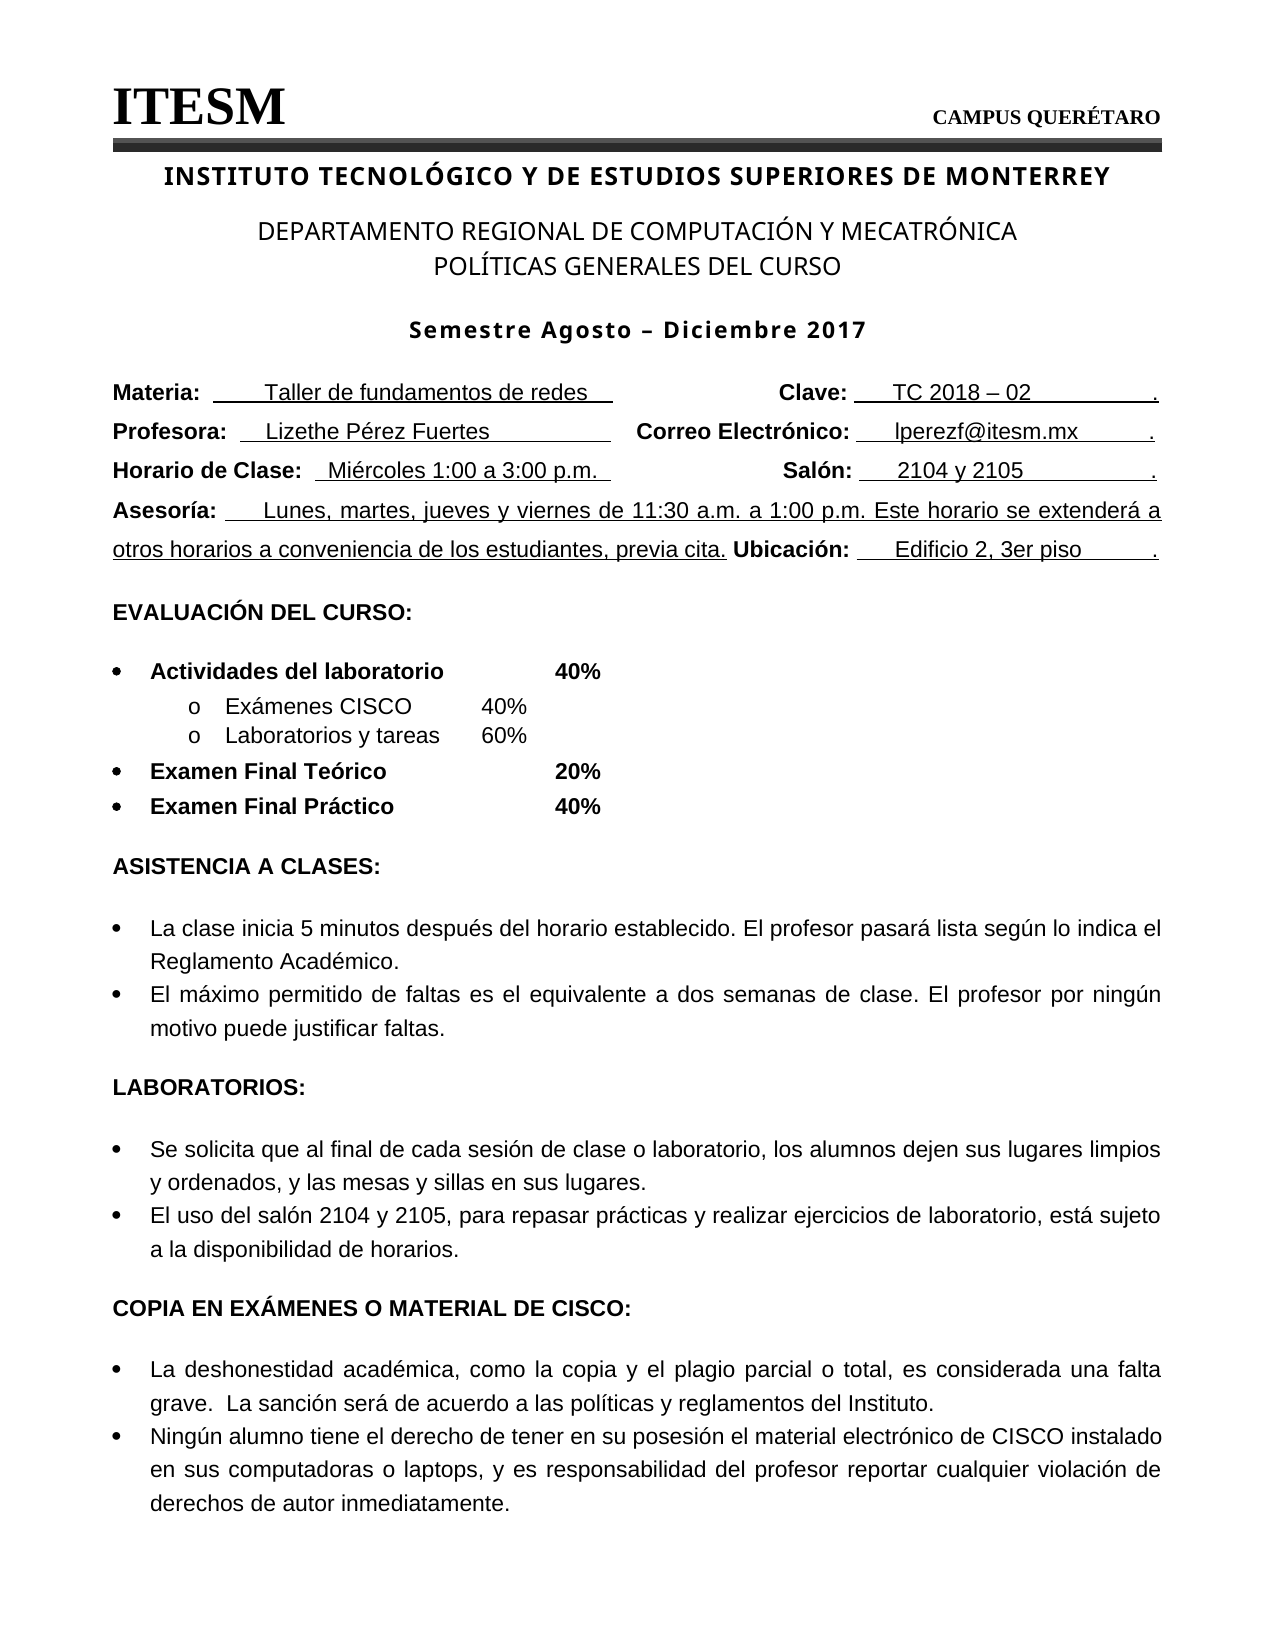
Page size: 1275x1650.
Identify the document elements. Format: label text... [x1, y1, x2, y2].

list El uso del salón 2104 y 2105, para repasar prácticas y realizar ejercicios de laboratorio, está sujeto a la disponibilidad de horarios. [112, 1197, 1162, 1264]
text COPIA EN EXÁMENES O MATERIAL DE CISCO: [112, 1293, 1162, 1322]
list La deshonestidad académica, como la copia y el plagio parcial o total, es considerada una falta grave. La sanción será de acuerdo a las políticas y reglamentos del Instituto. [112, 1351, 1162, 1418]
text EVALUACIÓN DEL CURSO: [112, 599, 1162, 626]
list Exámenes CISCO 40% [187, 691, 1162, 721]
list El máximo permitido de faltas es el equivalente a dos semanas de clase. El profesor por ningún motivo puede justificar faltas. [112, 976, 1162, 1043]
list Actividades del laboratorio 40% [112, 656, 1162, 685]
list Examen Final Práctico 40% [112, 791, 1162, 821]
text ITESM CAMPUS QUERÉTARO [112, 74, 1162, 157]
subtitle Semestre Agosto – Diciembre 2017 [112, 314, 1162, 345]
subtitle INSTITUTO TECNOLÓGICO Y DE ESTUDIOS SUPERIORES DE MONTERREY [112, 157, 1162, 192]
text Asesoría: Lunes, martes, jueves y viernes de 11:30 a.m. a 1:00 p.m. Este horario se extenderá a otros horarios a conveniencia de los estudiantes, previa cita. Ubicación: Edificio 2, 3er piso . [112, 497, 1162, 563]
list Laboratorios y tareas 60% [187, 721, 1162, 750]
text ASISTENCIA A CLASES: [112, 851, 1162, 880]
text Profesora: Lizethe Pérez Fuertes Correo Electrónico: lperezf@itesm.mx . [112, 418, 1162, 444]
list Examen Final Teórico 20% [112, 756, 1162, 785]
list Se solicita que al final de cada sesión de clase o laboratorio, los alumnos dejen sus lugares limpios y ordenados, y las mesas y sillas en sus lugares. [112, 1130, 1162, 1197]
text Materia: Taller de fundamentos de redes Clave: TC 2018 – 02 . [112, 378, 1162, 405]
list Ningún alumno tiene el derecho de tener en su posesión el material electrónico de CISCO instalado en sus computadoras o laptops, y es responsabilidad del profesor reportar cualquier violación de derechos de autor inmediatamente. [112, 1418, 1162, 1518]
list La clase inicia 5 minutos después del horario establecido. El profesor pasará lista según lo indica el Reglamento Académico. [112, 909, 1162, 976]
text Horario de Clase: Miércoles 1:00 a 3:00 p.m. Salón: 2104 y 2105 . [112, 457, 1162, 484]
subtitle DEPARTAMENTO REGIONAL DE COMPUTACIÓN Y MECATRÓNICA [112, 212, 1162, 247]
text LABORATORIOS: [112, 1072, 1162, 1101]
subtitle POLÍTICAS GENERALES DEL CURSO [112, 247, 1162, 282]
